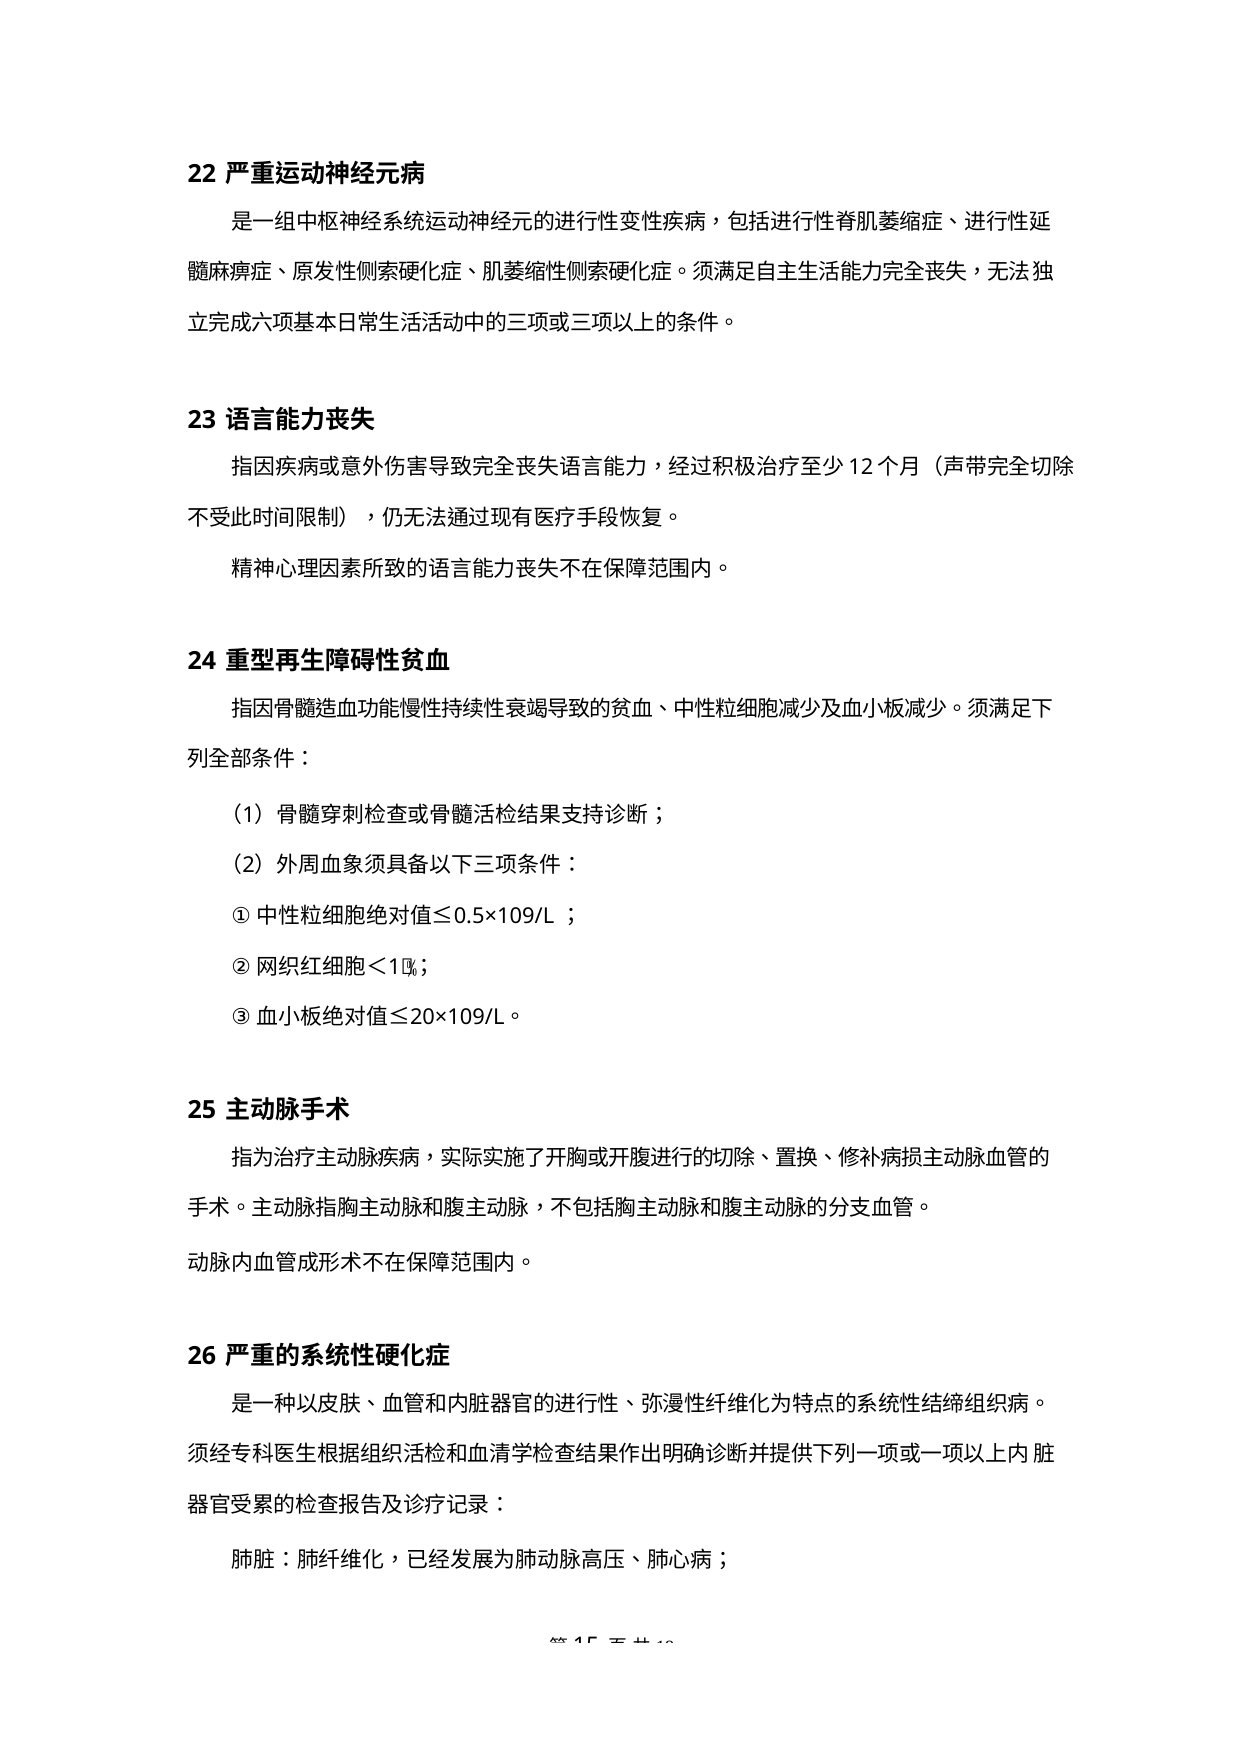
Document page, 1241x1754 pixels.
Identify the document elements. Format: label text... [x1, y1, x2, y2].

text 动脉内血管成形术不在保障范围内。 [187, 1247, 1076, 1277]
text 是一组中枢神经系统运动神经元的进行性变性疾病，包括进行性脊肌萎缩症、进行性延髓麻痹症、原发性侧索硬化症、肌萎缩性侧索硬化症。须满足自主生活能力完全丧失，无法独立完成六项基本日常生活活动中的三项或三项以上的条件。 [187, 206, 1054, 337]
text 精神心理因素所致的语言能力丧失不在保障范围内。 [231, 553, 1076, 582]
subtitle 语言能力丧失 [187, 402, 1076, 436]
text 不受此时间限制），仍无法通过现有医疗手段恢复。 [187, 502, 1076, 532]
subtitle 严重运动神经元病 [187, 154, 1076, 190]
text （2）外周血象须具备以下三项条件： [220, 849, 1076, 879]
text 指因骨髓造血功能慢性持续性衰竭导致的贫血、中性粒细胞减少及血小板减少。须满足下列全部条件： [187, 693, 1054, 773]
text 是一种以皮肤、血管和内脏器官的进行性、弥漫性纤维化为特点的系统性结缔组织病。须经专科医生根据组织活检和血清学检查结果作出明确诊断并提供下列一项或一项以上内 脏器官受累的检查报告及诊疗记录： [187, 1388, 1064, 1519]
text ① 中性粒细胞绝对值≤0.5×109/L ； [231, 900, 1076, 930]
text （1）骨髓穿刺检查或骨髓活检结果支持诊断； [220, 799, 1076, 828]
text ③ 血小板绝对值≤20×109/L。 [231, 1001, 1076, 1031]
text 肺脏：肺纤维化，已经发展为肺动脉高压、肺心病； [231, 1544, 1076, 1574]
text 指因疾病或意外伤害导致完全丧失语言能力，经过积极治疗至少12个月（声带完全切除 [231, 451, 1076, 481]
subtitle 主动脉手术 [187, 1092, 1076, 1126]
text 指为治疗主动脉疾病，实际实施了开胸或开腹进行的切除、置换、修补病损主动脉血管的手术。主动脉指胸主动脉和腹主动脉，不包括胸主动脉和腹主动脉的分支血管。 [187, 1141, 1054, 1222]
subtitle 重型再生障碍性贫血 [187, 643, 1076, 677]
text ② 网织红细胞＜1； [231, 951, 1076, 980]
subtitle 严重的系统性硬化症 [187, 1338, 1076, 1372]
